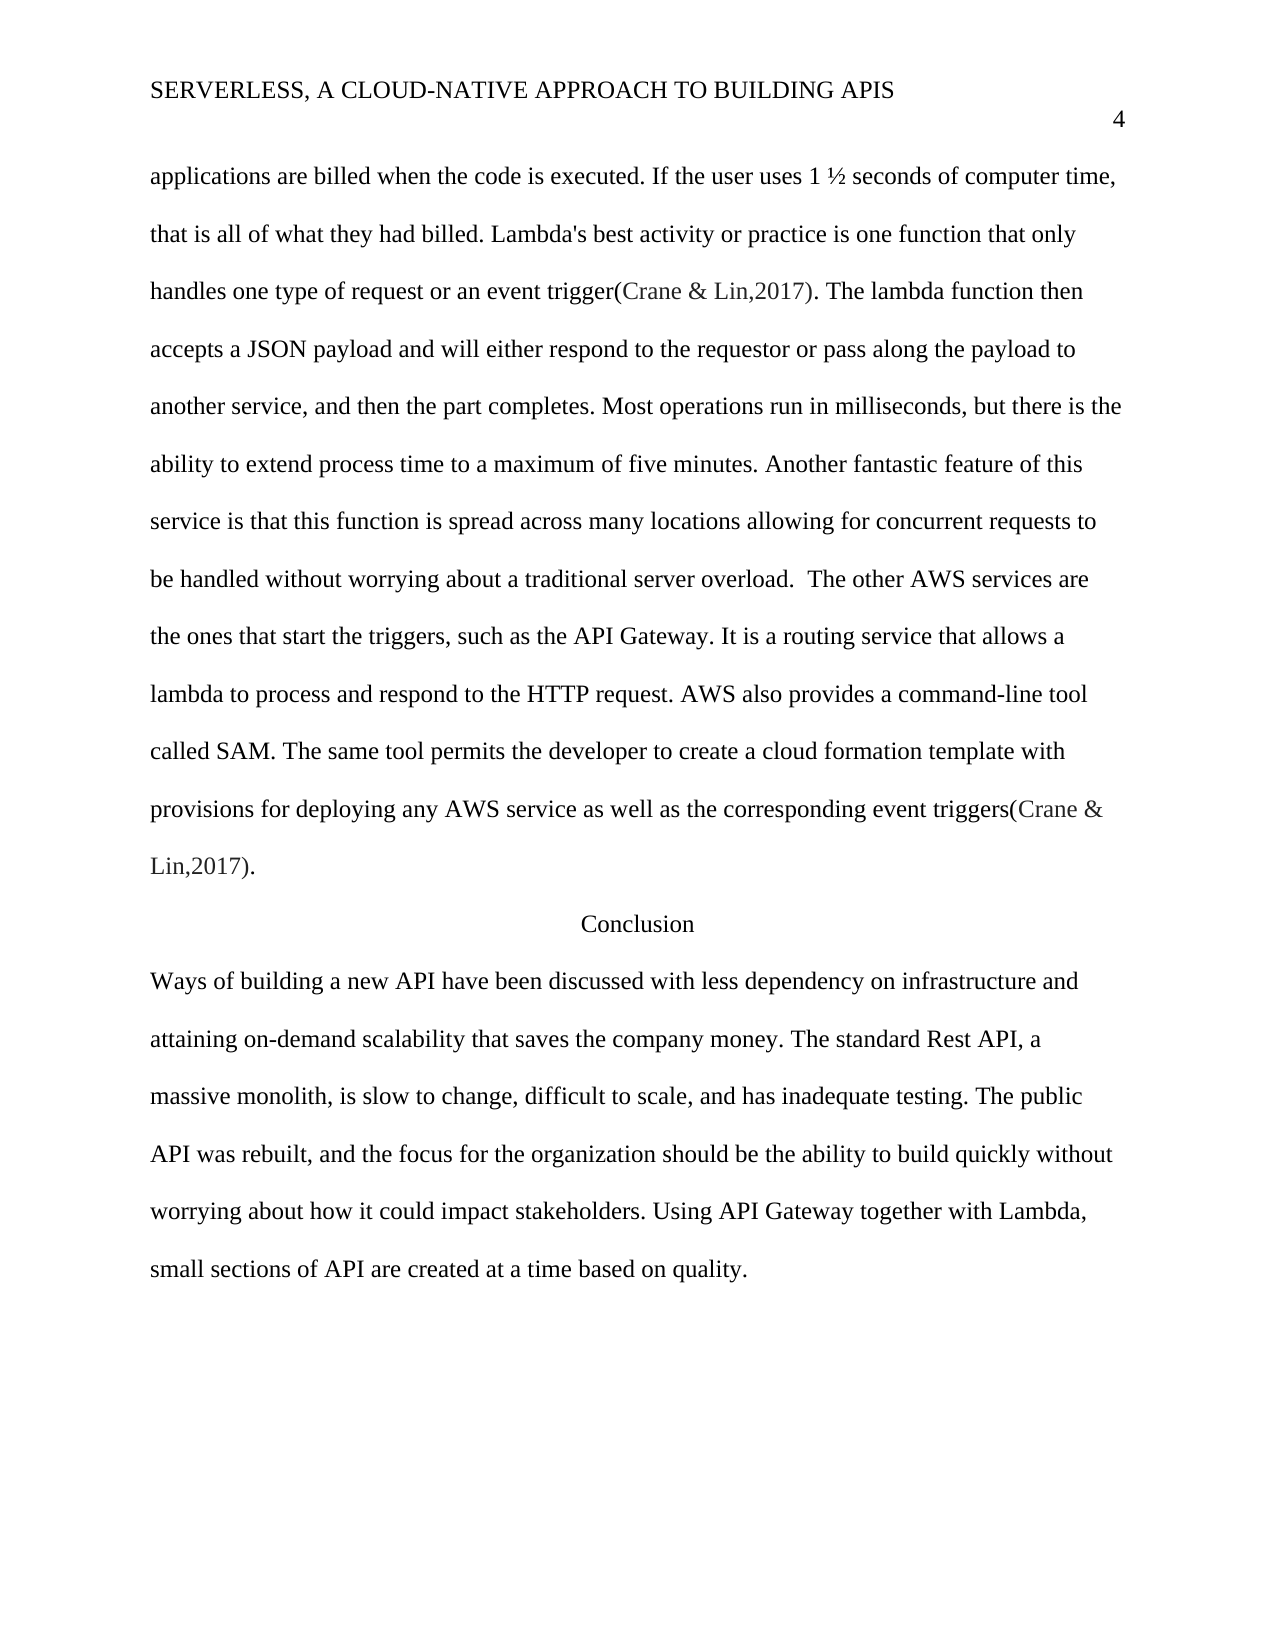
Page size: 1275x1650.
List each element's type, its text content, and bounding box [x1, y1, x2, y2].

text Ways of building a new API have been discussed with less dependency on infrastructure and attaining on-demand scalability that saves the company money. The standard Rest API, a massive monolith, is slow to change, difficult to scale, and has inadequate testing. The public API was rebuilt, and the focus for the organization should be the ability to build quickly without worrying about how it could impact stakeholders. Using API Gateway together with Lambda, small sections of API are created at a time based on quality. [150, 966, 1125, 1282]
text Conclusion [150, 909, 1125, 937]
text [150, 161, 1125, 880]
